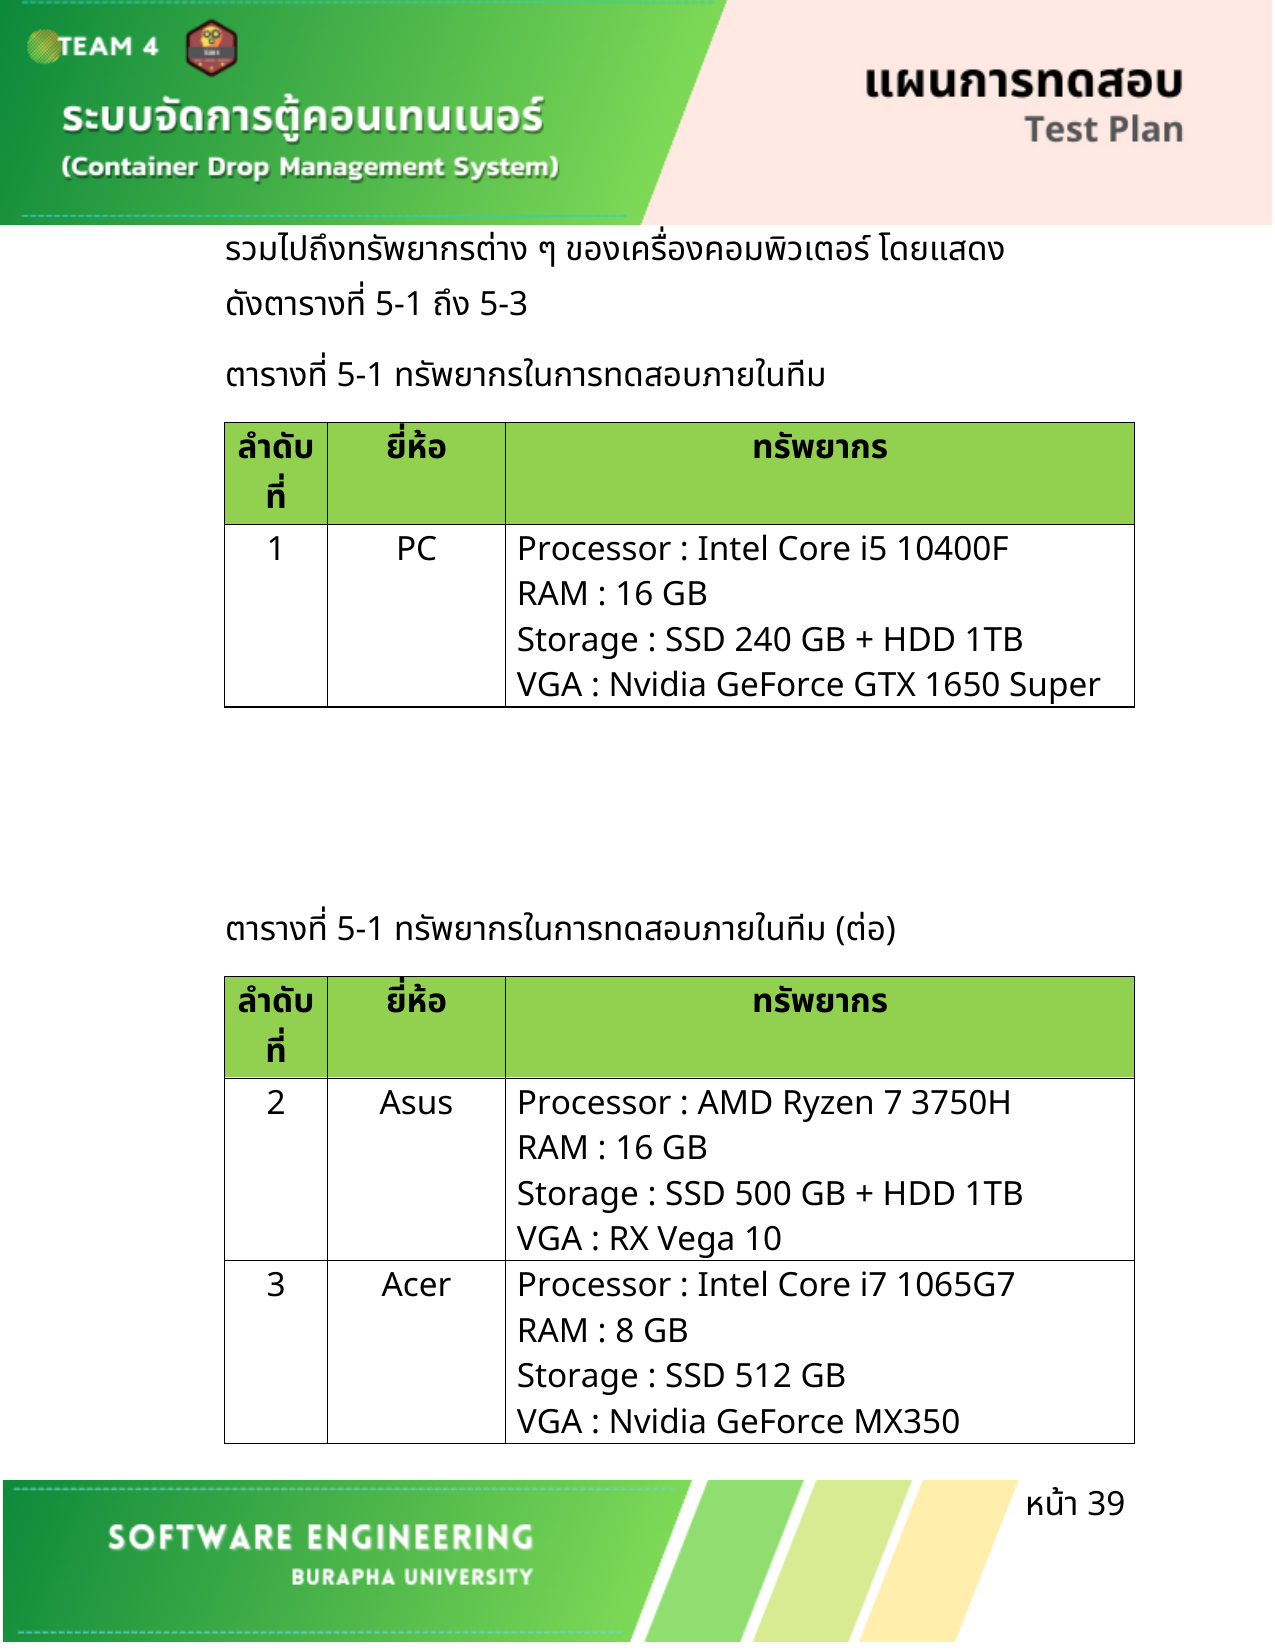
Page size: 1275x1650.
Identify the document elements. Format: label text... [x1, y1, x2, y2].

table_header ทรัพยากร [506, 977, 1134, 1077]
table_cell Processor : Intel Core i7 1065G7 RAM : 8 GB Storage : SSD 512 GB VGA : Nvidia GeForce MX350 [506, 1261, 1134, 1443]
table_cell 2 [225, 1079, 327, 1260]
table_header ลำดับที่ [225, 423, 327, 524]
table_header ลำดับที่ [225, 977, 327, 1077]
table_header ยี่ห้อ [328, 423, 505, 524]
text ตารางที่ 5-1 ทรัพยากรในการทดสอบภายในทีม [225, 351, 1125, 401]
table_cell 1 [225, 525, 327, 706]
table_cell 3 [225, 1261, 327, 1443]
table_cell Acer [328, 1261, 505, 1443]
picture [0, 0, 1273, 225]
table_cell PC [328, 525, 505, 706]
picture [2, 1480, 1275, 1642]
table_cell Processor : Intel Core i5 10400F RAM : 16 GB Storage : SSD 240 GB + HDD 1TB VGA : Nvidia GeForce GTX 1650 Super [506, 525, 1134, 706]
table_header ยี่ห้อ [328, 977, 505, 1077]
table_cell Asus [328, 1079, 505, 1260]
table_cell Processor : AMD Ryzen 7 3750H RAM : 16 GB Storage : SSD 500 GB + HDD 1TB VGA : RX Vega 10 [506, 1079, 1134, 1260]
table_header ทรัพยากร [506, 423, 1134, 524]
